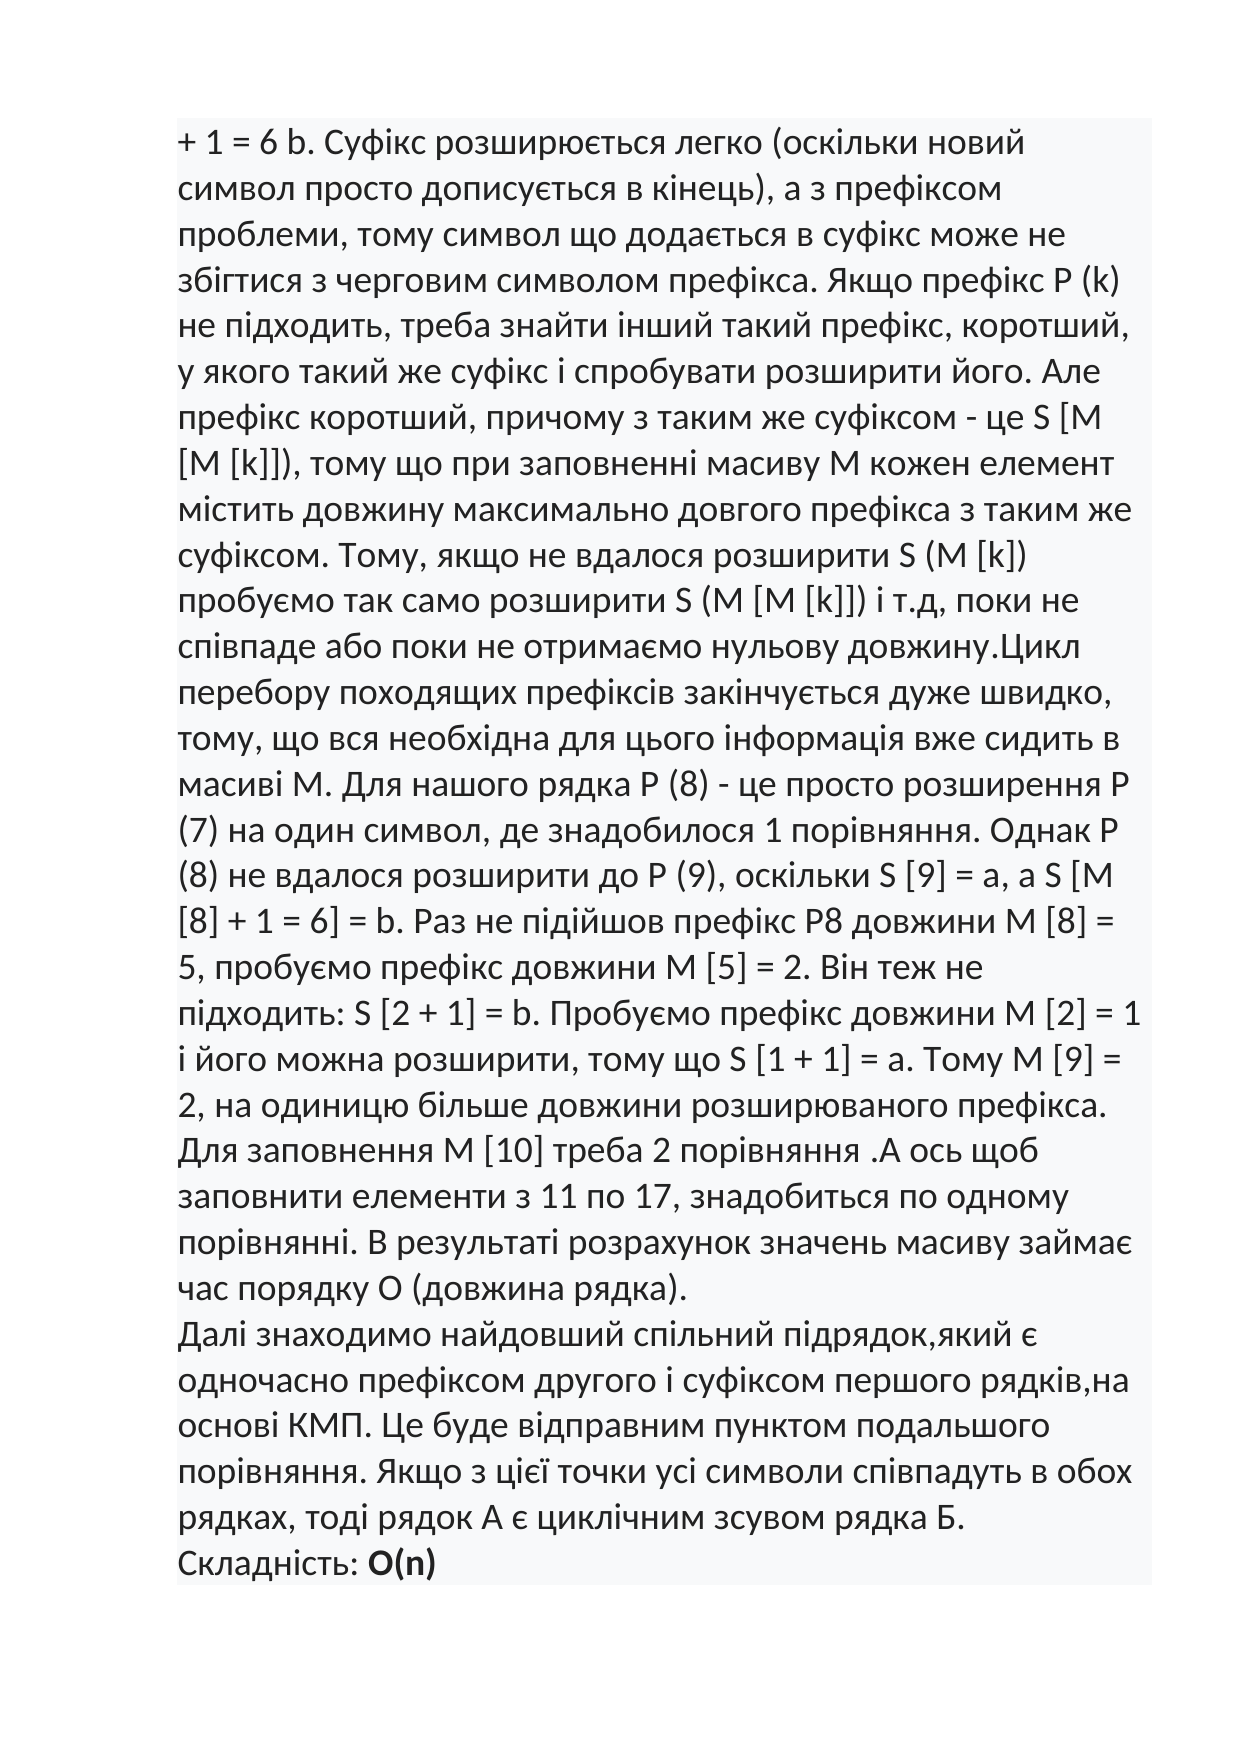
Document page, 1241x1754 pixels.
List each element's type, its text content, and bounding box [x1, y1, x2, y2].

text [177, 118, 1152, 1310]
text Складність: O(n) [177, 1539, 1152, 1585]
text Далі знаходимо найдовший спільний підрядок,який є одночасно префіксом другого і суфіксом першого рядків,на основі КМП. Це буде відправним пунктом подальшого порівняння. Якщо з цієї точки усі символи співпадуть в обох рядках, тоді рядок А є циклічним зсувом рядка Б. [177, 1310, 1152, 1539]
